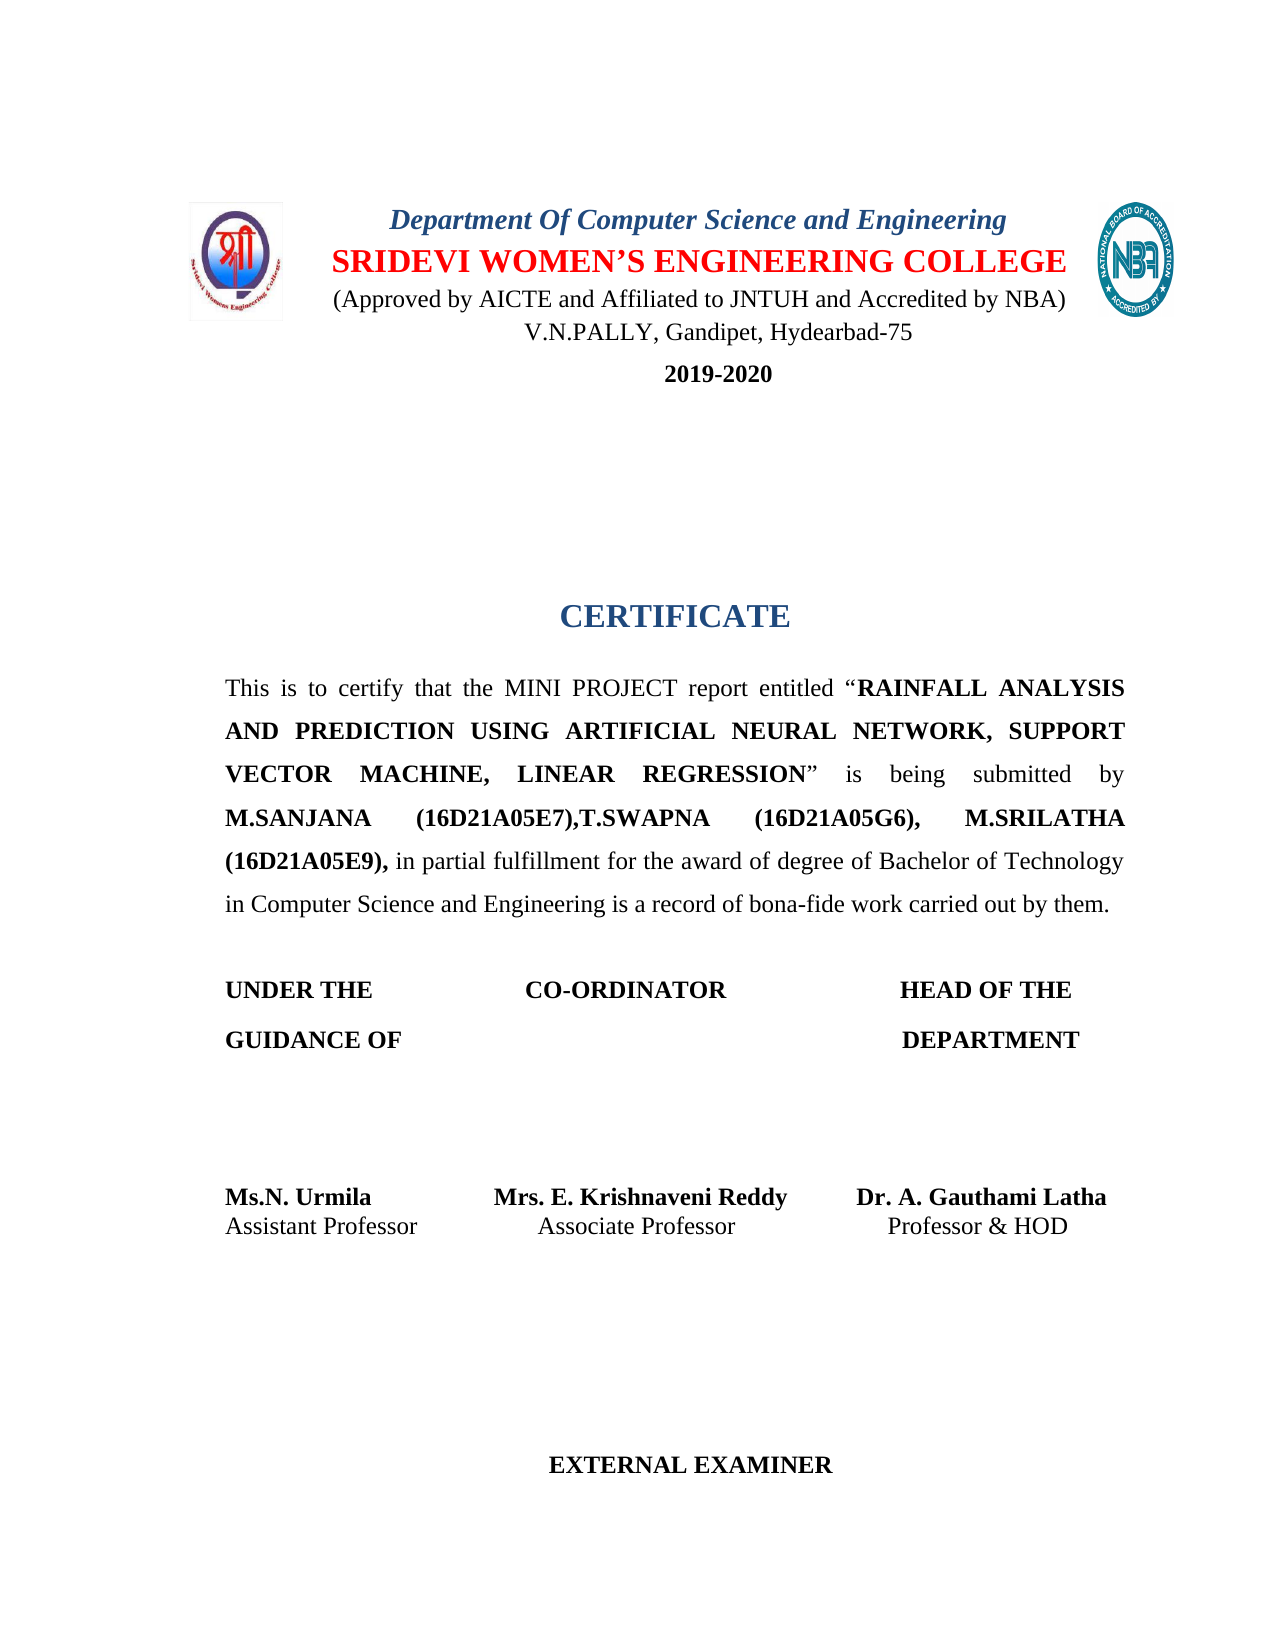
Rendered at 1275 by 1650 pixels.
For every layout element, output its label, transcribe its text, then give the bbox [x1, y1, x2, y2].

text EXTERNAL EXAMINER [225, 1450, 1125, 1478]
table_header [1086, 203, 1211, 513]
table_header Department Of Computer Science and Engineering SRIDEVI WOMEN’S ENGINEERING COLLEGE (Approved by AICTE and Affiliated to JNTUH and Accredited by NBA) V.N.PALLY, Gandipet, Hydearbad-75 2019-2020 [313, 203, 1086, 513]
picture [188, 202, 283, 321]
text Ms.N. Urmila Mrs. E. Krishnaveni Reddy Dr. A. Gauthami Latha Assistant Professor Associate Professor Professor & HOD [225, 1182, 1125, 1268]
picture [1097, 202, 1164, 317]
text CERTIFICATE [225, 597, 1125, 635]
text UNDER THE CO-ORDINATOR HEAD OF THE [225, 975, 1125, 1004]
text This is to certify that the MINI PROJECT report entitled “RAINFALL ANALYSIS AND PREDICTION USING ARTIFICIAL NEURAL NETWORK, SUPPORT VECTOR MACHINE, LINEAR REGRESSION” is being submitted by M.SANJANA (16D21A05E7),T.SWAPNA (16D21A05G6), M.SRILATHA (16D21A05E9), in partial fulfillment for the award of degree of Bachelor of Technology in Computer Science and Engineering is a record of bona-fide work carried out by them. [225, 673, 1125, 918]
table_header [178, 203, 313, 513]
picture [1142, 202, 1174, 245]
text GUIDANCE OF DEPARTMENT [225, 1025, 1125, 1053]
picture [1144, 274, 1174, 317]
